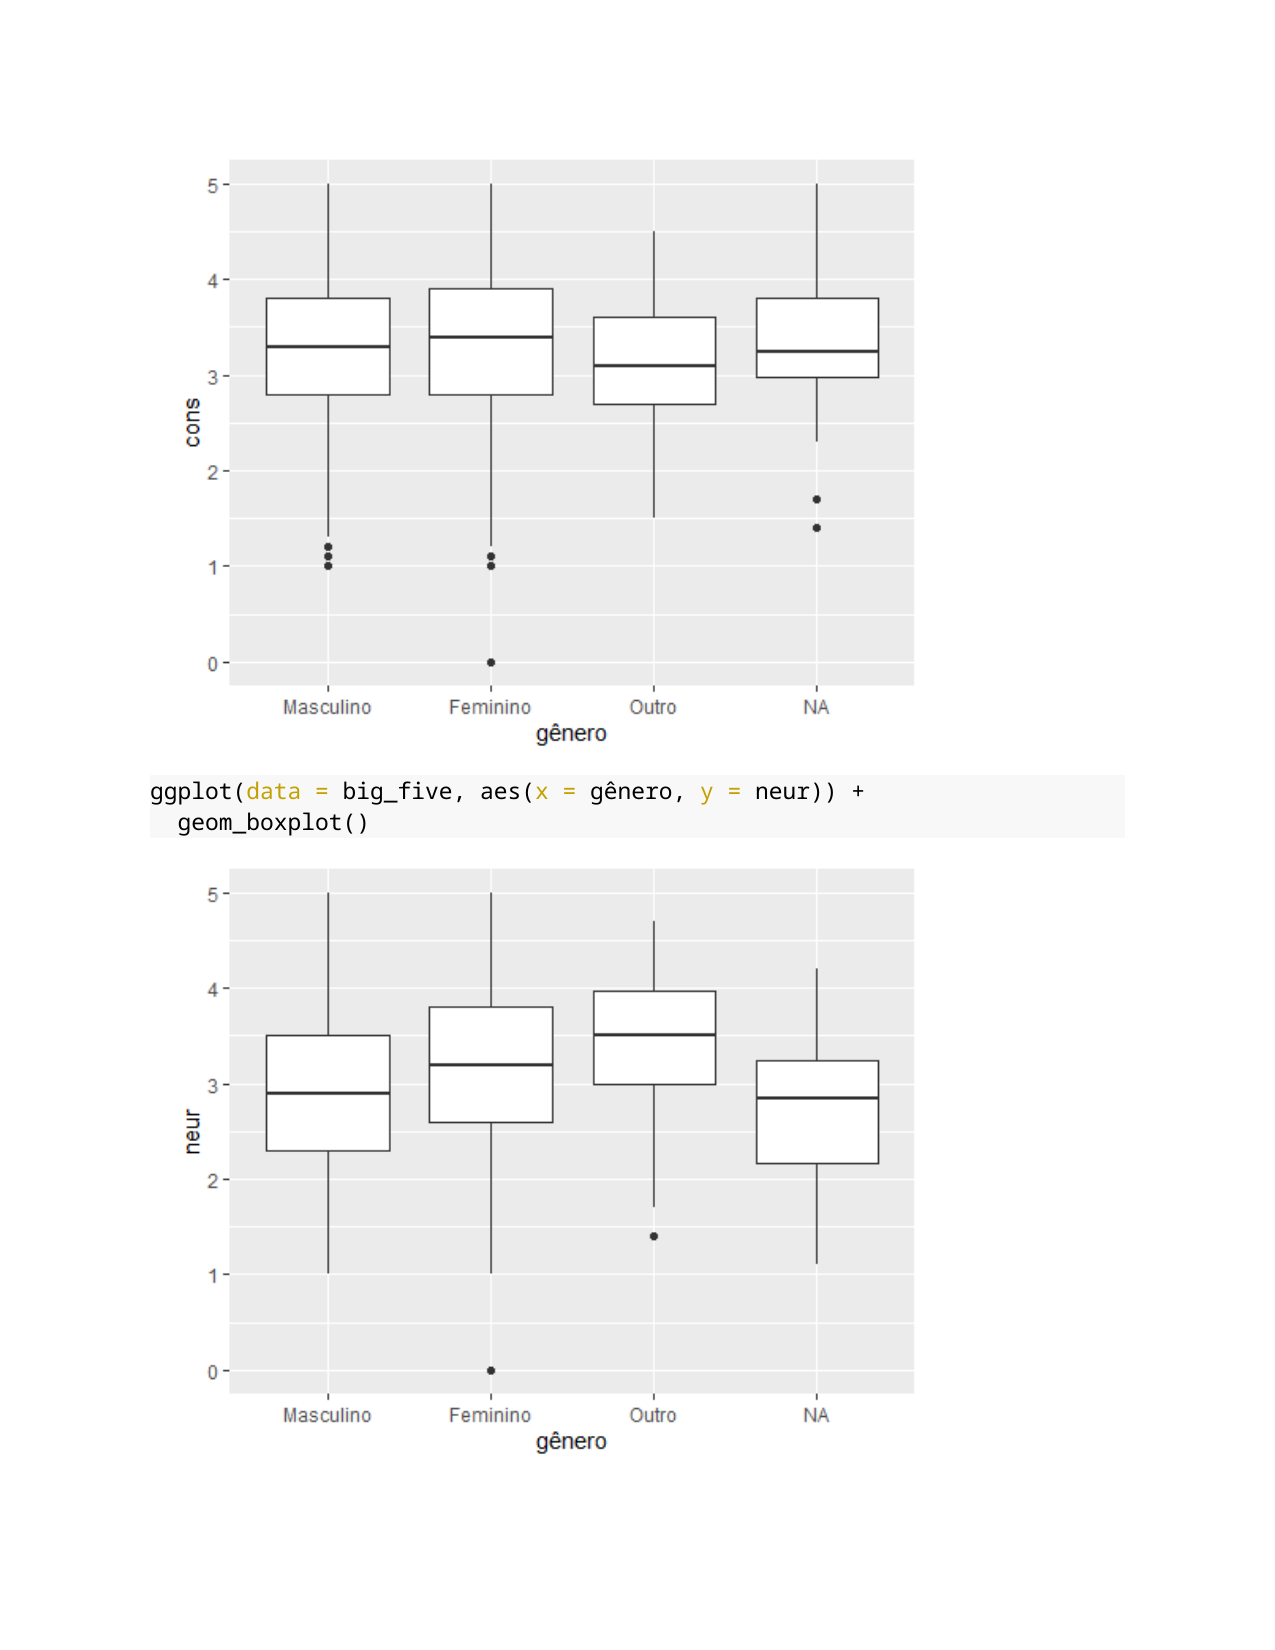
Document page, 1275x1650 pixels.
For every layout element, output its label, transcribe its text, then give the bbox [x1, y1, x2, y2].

picture [168, 858, 927, 1465]
picture [168, 150, 927, 757]
text ggplot(data = big_five, aes(x = gênero, y = neur)) + geom_boxplot() [370, 775, 1125, 838]
